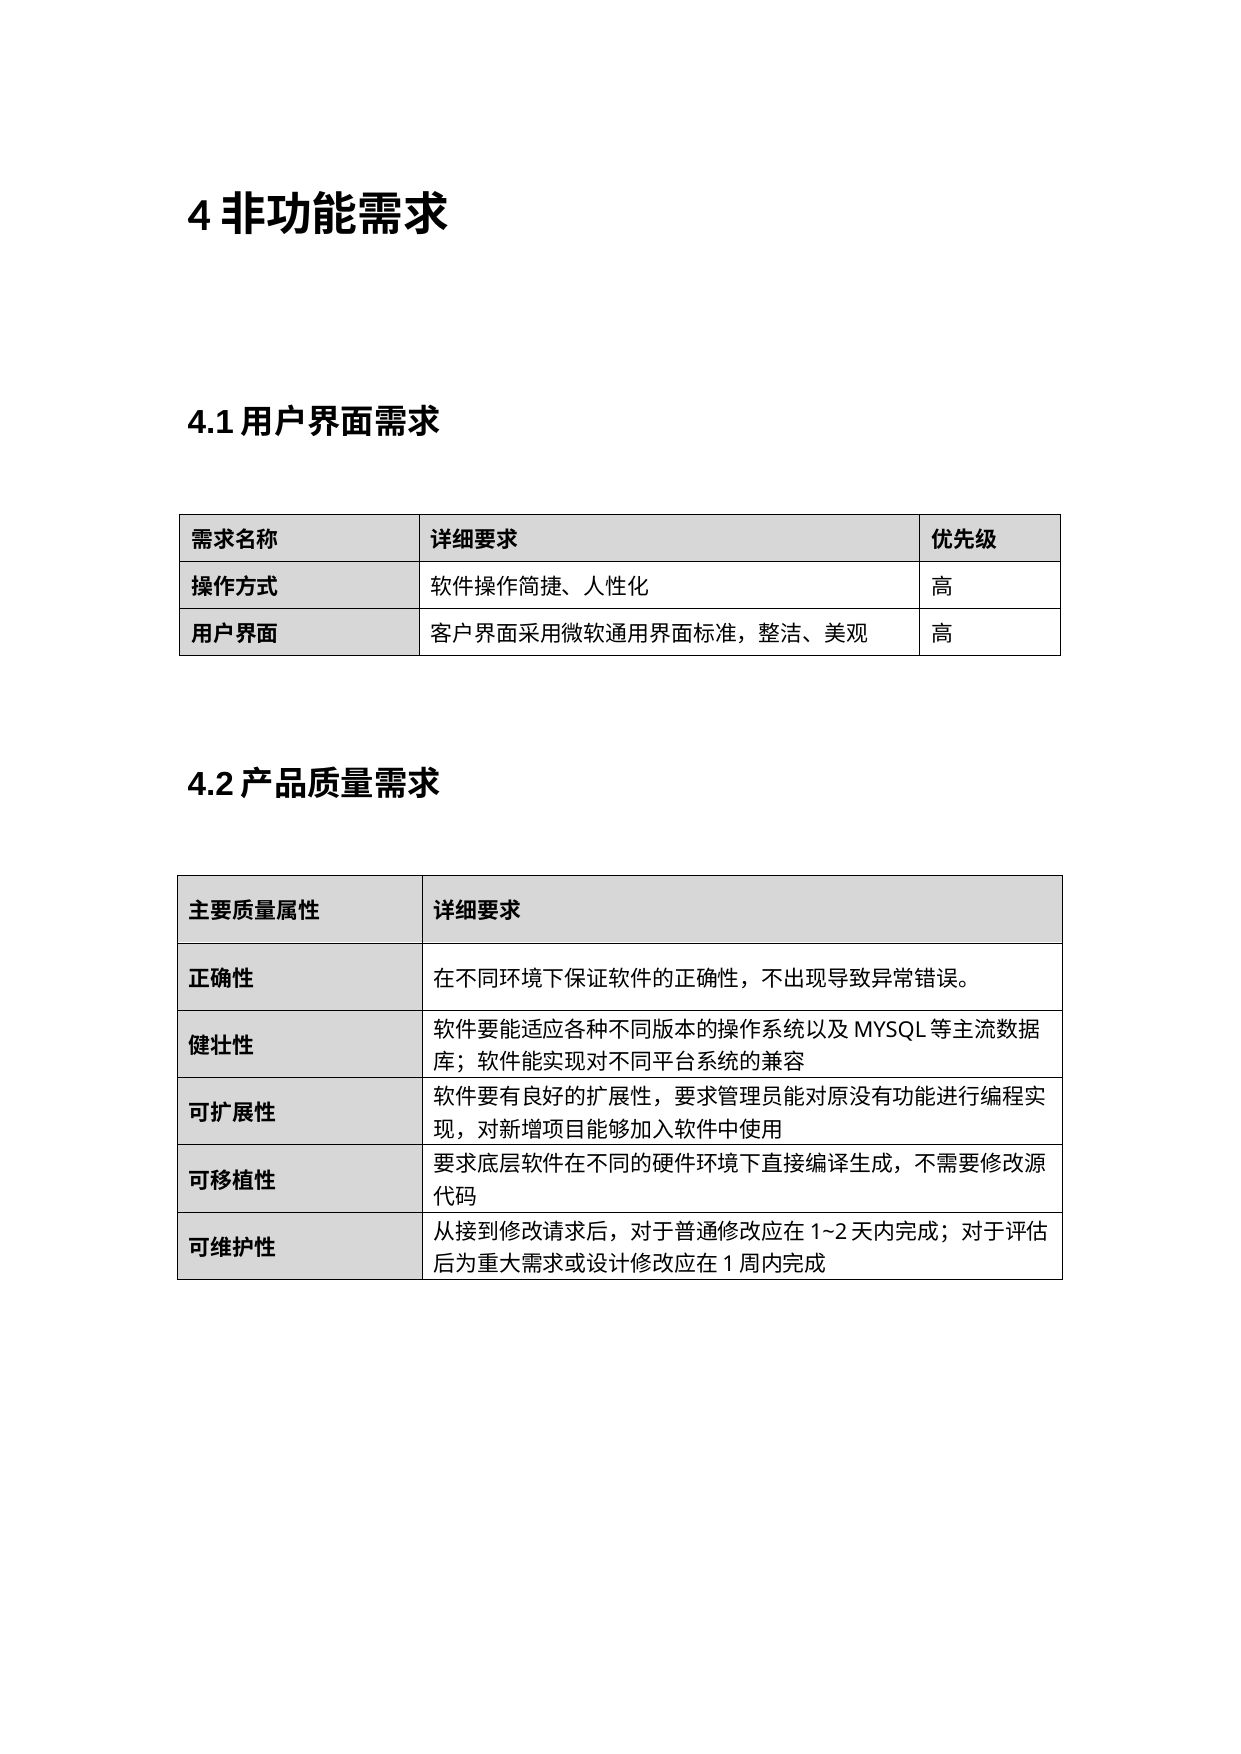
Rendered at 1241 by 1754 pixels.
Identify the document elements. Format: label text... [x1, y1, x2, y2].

table_header 主要质量属性 [178, 876, 422, 942]
table_cell 可扩展性 [178, 1078, 422, 1144]
table_header 详细要求 [420, 515, 919, 561]
table_cell 客户界面采用微软通用界面标准，整洁、美观 [420, 609, 919, 655]
table_cell 从接到修改请求后，对于普通修改应在1~2天内完成；对于评估后为重大需求或设计修改应在1周内完成 [423, 1213, 1062, 1279]
table_cell 高 [920, 562, 1060, 608]
table_cell 用户界面 [180, 609, 419, 655]
table_cell 软件操作简捷、人性化 [420, 562, 919, 608]
table_cell 软件要能适应各种不同版本的操作系统以及MYSQL等主流数据库；软件能实现对不同平台系统的兼容 [423, 1011, 1062, 1077]
table_cell 在不同环境下保证软件的正确性，不出现导致异常错误。 [423, 944, 1062, 1010]
table_cell 可维护性 [178, 1213, 422, 1279]
table_header 需求名称 [180, 515, 419, 561]
table_header 详细要求 [423, 876, 1062, 942]
table_cell 要求底层软件在不同的硬件环境下直接编译生成，不需要修改源代码 [423, 1145, 1062, 1212]
table_cell 正确性 [178, 944, 422, 1010]
table_cell 可移植性 [178, 1145, 422, 1212]
table_cell 软件要有良好的扩展性，要求管理员能对原没有功能进行编程实现，对新增项目能够加入软件中使用 [423, 1078, 1062, 1144]
table_cell 操作方式 [180, 562, 419, 608]
table_cell 高 [920, 609, 1060, 655]
table_cell 健壮性 [178, 1011, 422, 1077]
table_header 优先级 [920, 515, 1060, 561]
